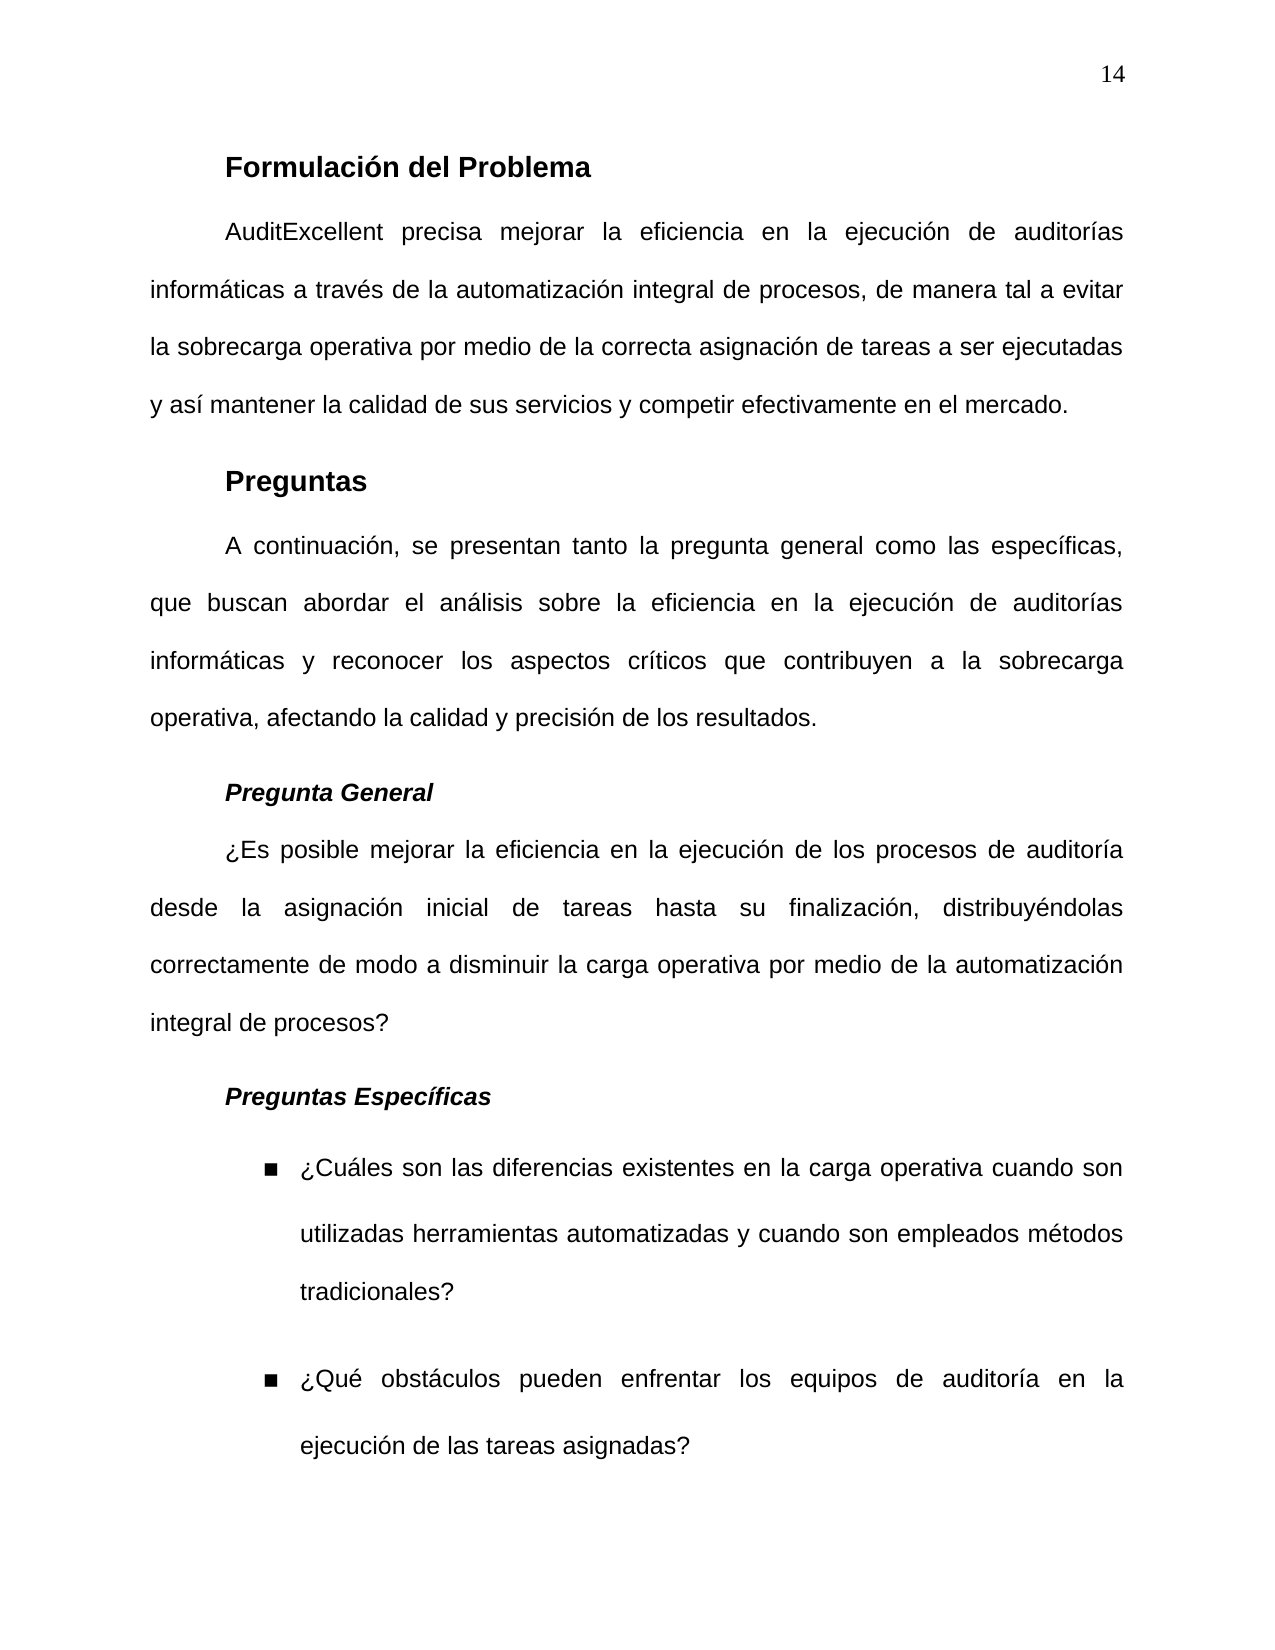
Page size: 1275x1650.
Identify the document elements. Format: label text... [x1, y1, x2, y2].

text ¿Es posible mejorar la eficiencia en la ejecución de los procesos de auditoría desde la asignación inicial de tareas hasta su finalización, distribuyéndolas correctamente de modo a disminuir la carga operativa por medio de la automatización integral de procesos? [150, 835, 1125, 1036]
subtitle Preguntas [150, 464, 1125, 497]
subtitle Formulación del Problema [150, 150, 1125, 183]
subtitle Preguntas Específicas [150, 1082, 1125, 1110]
list ¿Qué obstáculos pueden enfrentar los equipos de auditoría en la ejecución de las tareas asignadas? [262, 1351, 1125, 1459]
subtitle Pregunta General [150, 777, 1125, 806]
text AuditExcellent precisa mejorar la eficiencia en la ejecución de auditorías informáticas a través de la automatización integral de procesos, de manera tal a evitar la sobrecarga operativa por medio de la correcta asignación de tareas a ser ejecutadas y así mantener la calidad de sus servicios y competir efectivamente en el mercado. [150, 217, 1125, 418]
list ¿Cuáles son las diferencias existentes en la carga operativa cuando son utilizadas herramientas automatizadas y cuando son empleados métodos tradicionales? [262, 1139, 1125, 1305]
text A continuación, se presentan tanto la pregunta general como las específicas, que buscan abordar el análisis sobre la eficiencia en la ejecución de auditorías informáticas y reconocer los aspectos críticos que contribuyen a la sobrecarga operativa, afectando la calidad y precisión de los resultados. [150, 531, 1125, 732]
